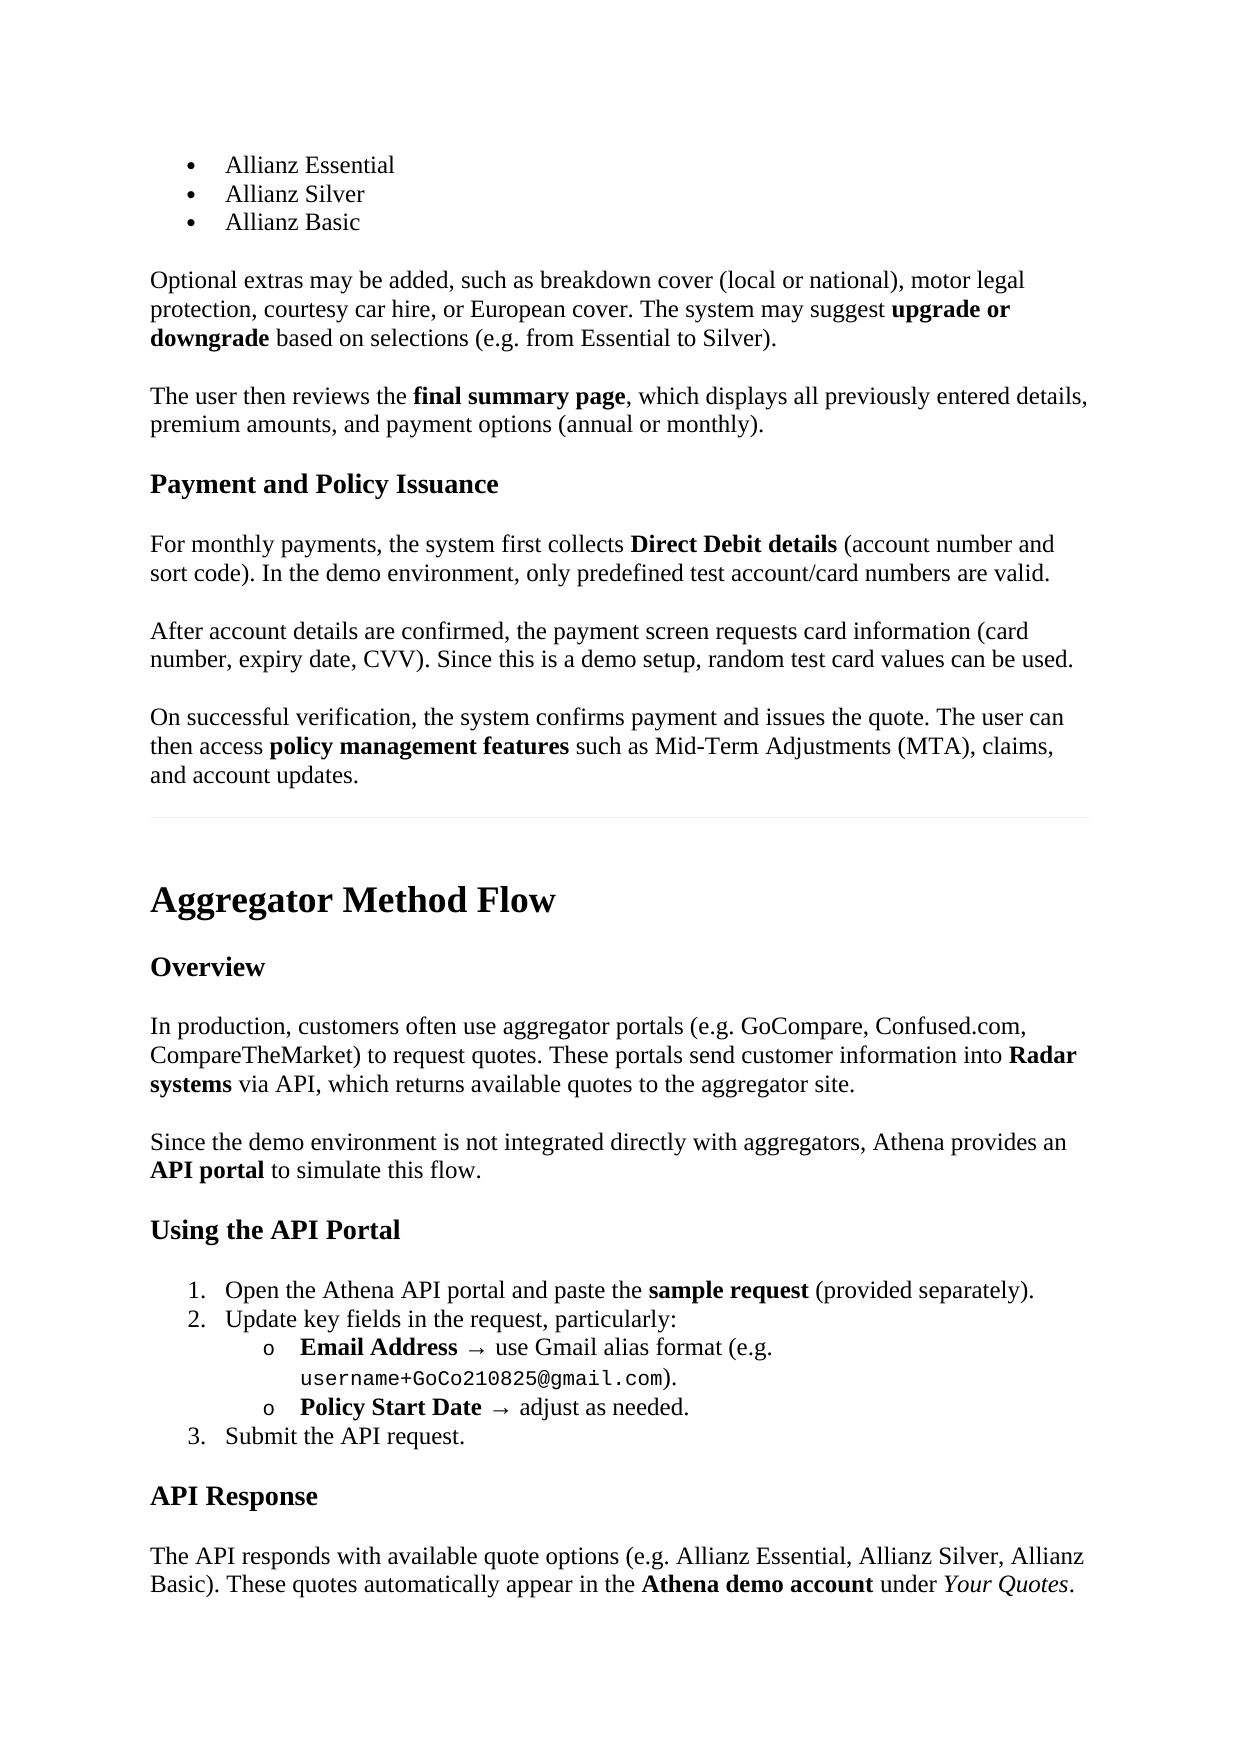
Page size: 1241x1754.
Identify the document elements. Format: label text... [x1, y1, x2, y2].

text API Response [150, 1479, 1090, 1512]
text In production, customers often use aggregator portals (e.g. GoCompare, Confused.com, CompareTheMarket) to request quotes. These portals send customer information into Radar systems via API, which returns available quotes to the aggregator site. [150, 1011, 1090, 1098]
text Since the demo environment is not integrated directly with aggregators, Athena provides an API portal to simulate this flow. [150, 1127, 1090, 1184]
text Aggregator Method Flow [150, 877, 1090, 921]
text Using the API Portal [150, 1213, 1090, 1246]
list Allianz Silver [187, 179, 1090, 207]
text Overview [150, 950, 1090, 982]
text The user then reviews the final summary page, which displays all previously entered details, premium amounts, and payment options (annual or monthly). [150, 381, 1090, 438]
text The API responds with available quote options (e.g. Allianz Essential, Allianz Silver, Allianz Basic). These quotes automatically appear in the Athena demo account under Your Quotes. [150, 1541, 1090, 1598]
list Open the Athena API portal and paste the sample request (provided separately). [187, 1275, 1090, 1304]
list Allianz Essential [187, 150, 1090, 179]
list Update key fields in the request, particularly: [187, 1304, 1090, 1332]
text Payment and Policy Issuance [150, 467, 1090, 500]
list Email Address → use Gmail alias format (e.g. username+GoCo210825@gmail.com). [262, 1332, 1090, 1392]
text On successful verification, the system confirms payment and issues the quote. The user can then access policy management features such as Mid-Term Adjustments (MTA), claims, and account updates. [150, 702, 1090, 789]
list Policy Start Date → adjust as needed. [262, 1392, 1090, 1421]
list Allianz Basic [187, 207, 1090, 236]
list Submit the API request. [187, 1421, 1090, 1450]
text After account details are confirmed, the payment screen requests card information (card number, expiry date, CVV). Since this is a demo setup, random test card values can be used. [150, 616, 1090, 673]
text For monthly payments, the system first collects Direct Debit details (account number and sort code). In the demo environment, only predefined test account/card numbers are valid. [150, 529, 1090, 587]
text Optional extras may be added, such as breakdown cover (local or national), motor legal protection, courtesy car hire, or European cover. The system may suggest upgrade or downgrade based on selections (e.g. from Essential to Silver). [150, 265, 1090, 352]
